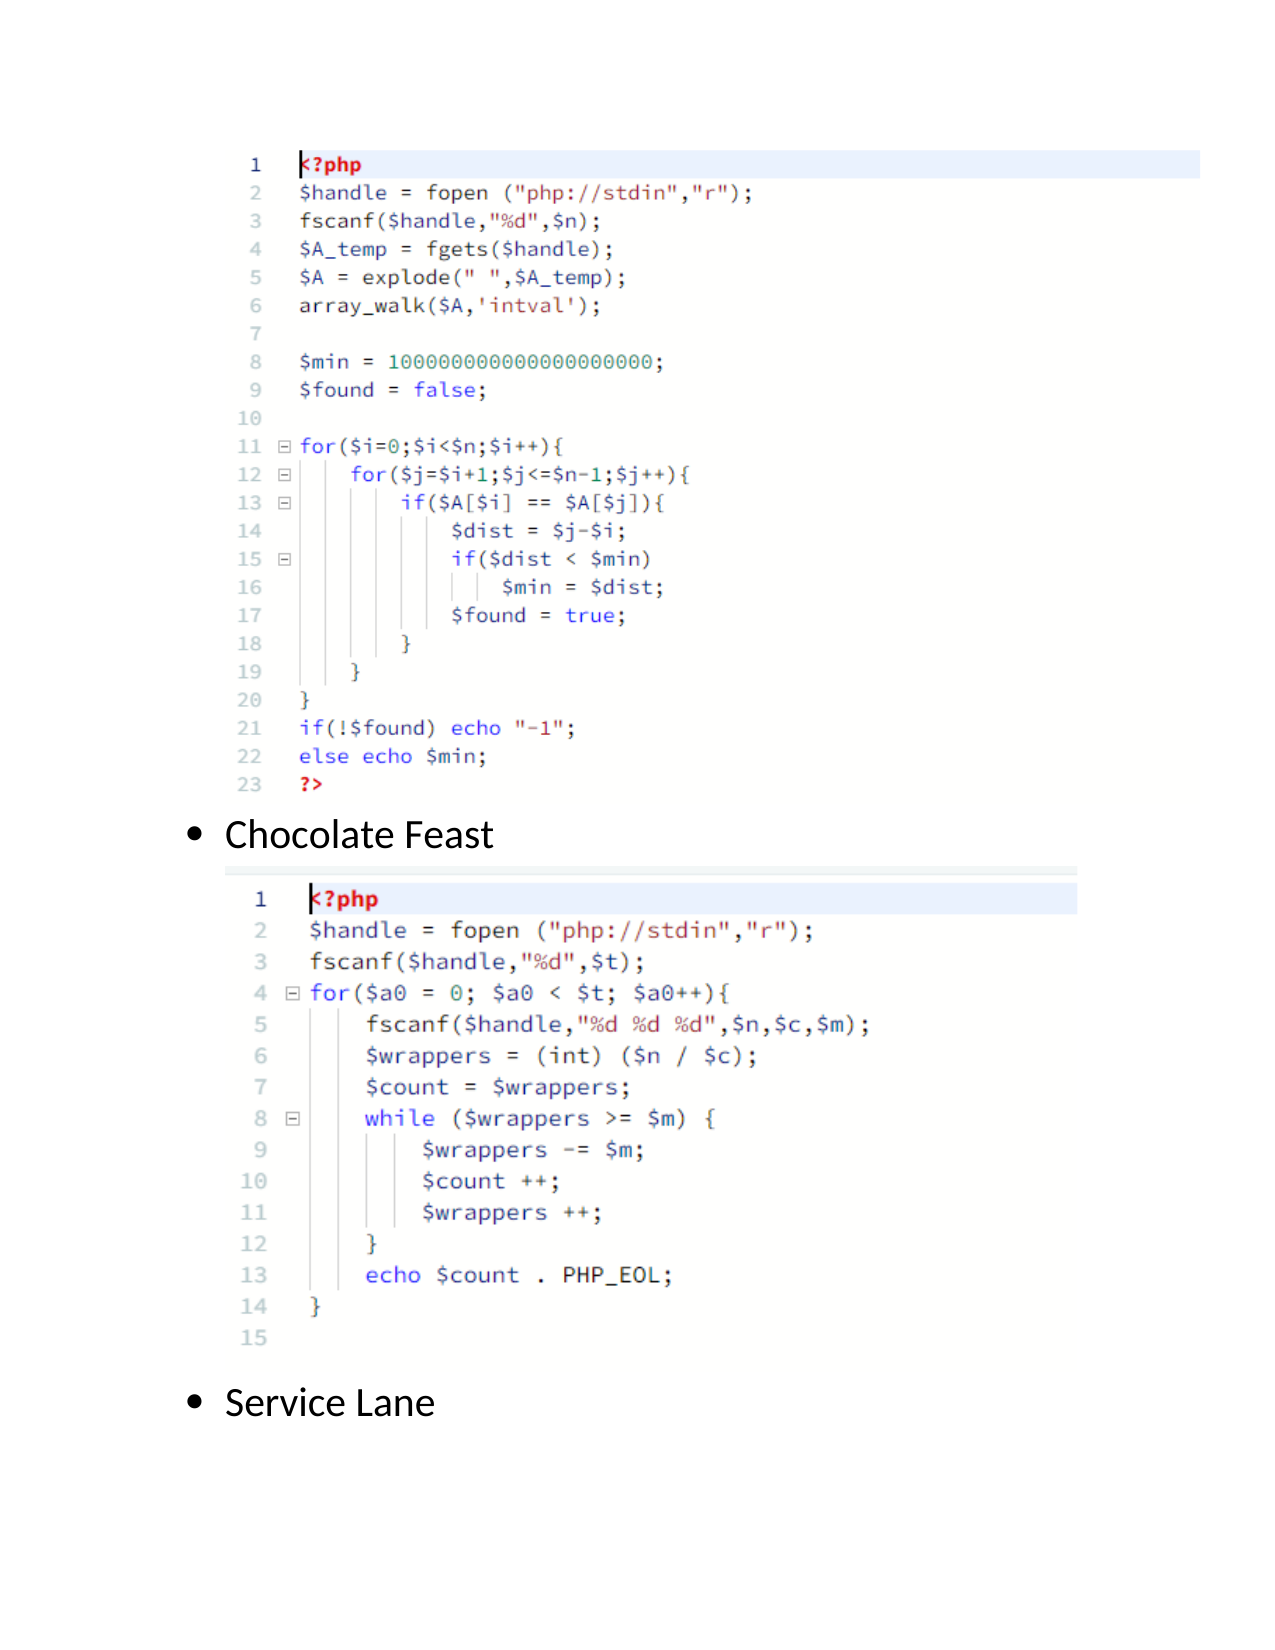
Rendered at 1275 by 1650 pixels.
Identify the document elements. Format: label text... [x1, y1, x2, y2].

list Service Lane [187, 1376, 1125, 1426]
picture [225, 150, 1200, 804]
list Chocolate Feast [187, 808, 1125, 859]
picture [225, 866, 1078, 1372]
